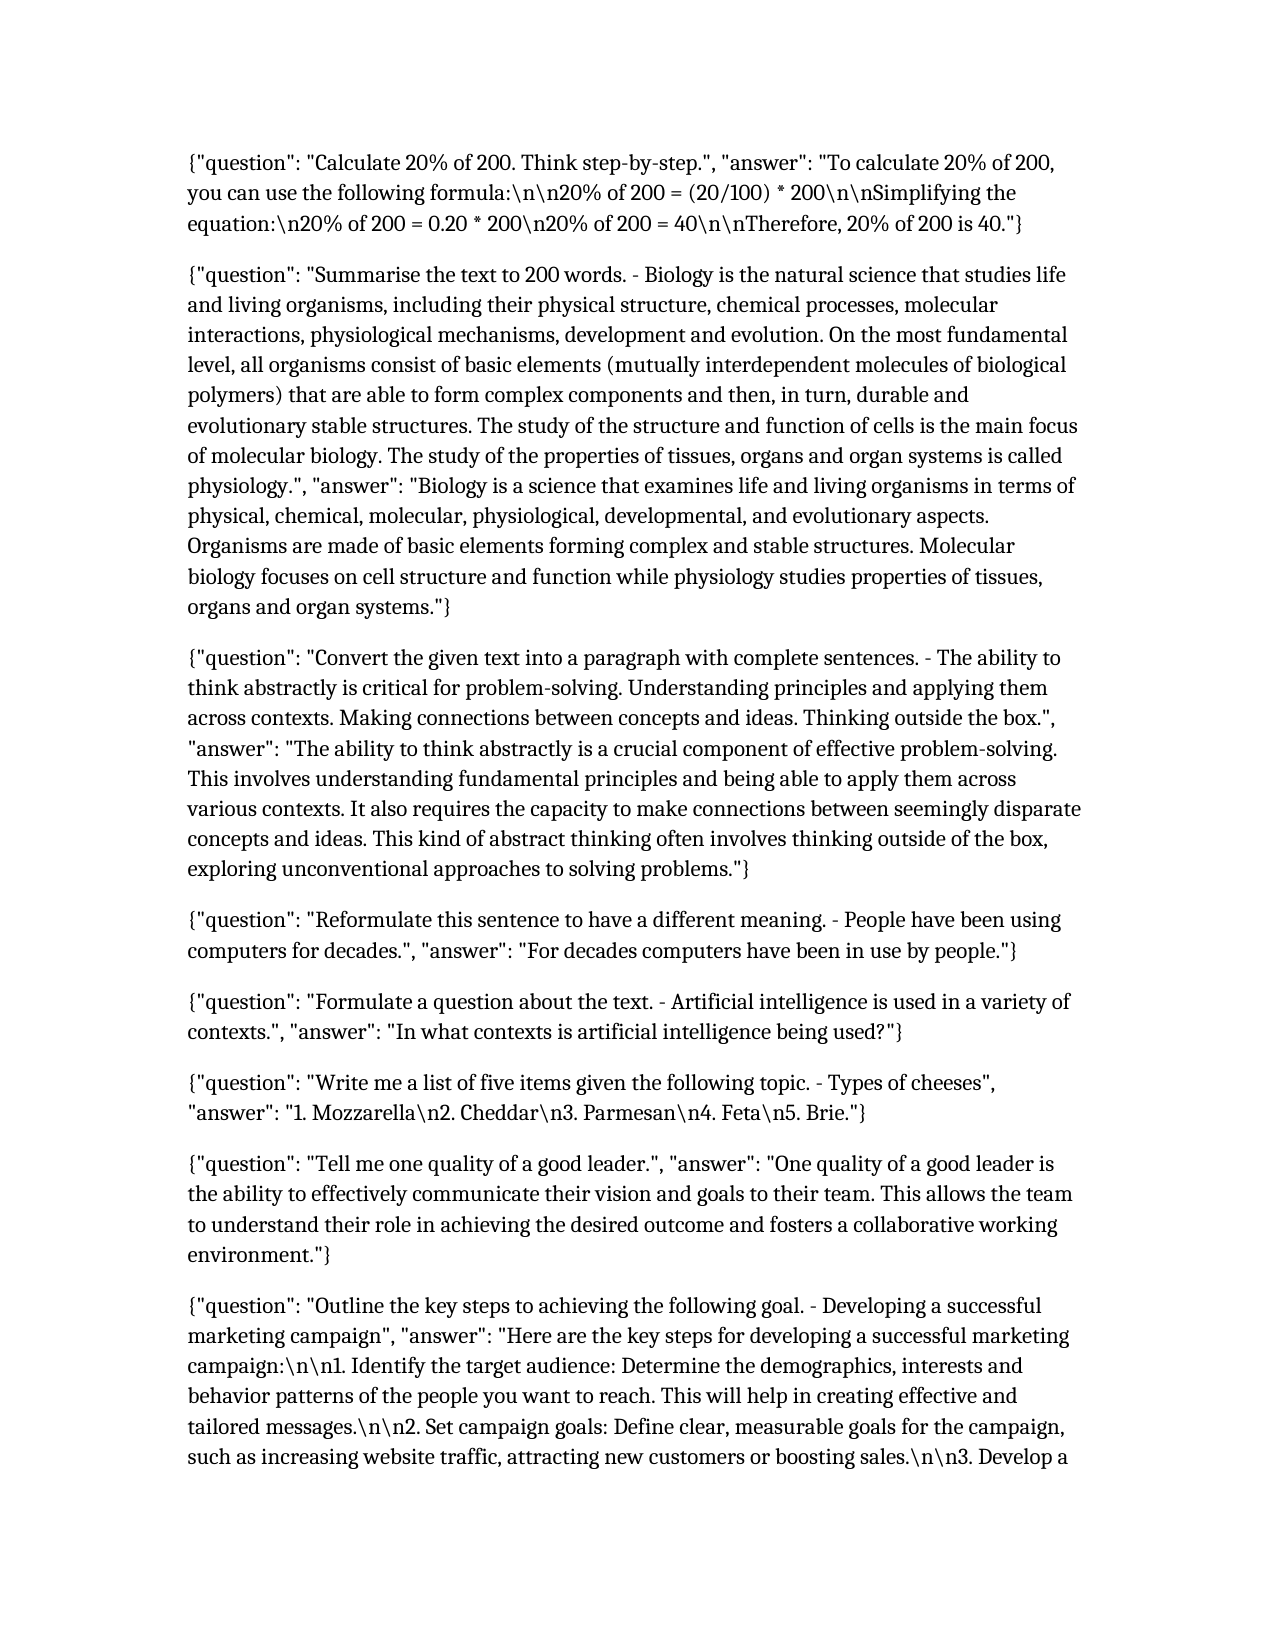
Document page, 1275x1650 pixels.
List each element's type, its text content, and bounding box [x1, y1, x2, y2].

text {"question": "Summarise the text to 200 words. - Biology is the natural science that studies life and living organisms, including their physical structure, chemical processes, molecular interactions, physiological mechanisms, development and evolution. On the most fundamental level, all organisms consist of basic elements (mutually interdependent molecules of biological polymers) that are able to form complex components and then, in turn, durable and evolutionary stable structures. The study of the structure and function of cells is the main focus of molecular biology. The study of the properties of tissues, organs and organ systems is called physiology.", "answer": "Biology is a science that examines life and living organisms in terms of physical, chemical, molecular, physiological, developmental, and evolutionary aspects. Organisms are made of basic elements forming complex and stable structures. Molecular biology focuses on cell structure and function while physiology studies properties of tissues, organs and organ systems."} [187, 261, 1087, 620]
text {"question": "Calculate 20% of 200. Think step-by-step.", "answer": "To calculate 20% of 200, you can use the following formula:\n\n20% of 200 = (20/100) * 200\n\nSimplifying the equation:\n20% of 200 = 0.20 * 200\n20% of 200 = 40\n\nTherefore, 20% of 200 is 40."} [187, 150, 1087, 237]
text {"question": "Write me a list of five items given the following topic. - Types of cheeses", "answer": "1. Mozzarella\n2. Cheddar\n3. Parmesan\n4. Feta\n5. Brie."} [187, 1070, 1087, 1126]
text {"question": "Formulate a question about the text. - Artificial intelligence is used in a variety of contexts.", "answer": "In what contexts is artificial intelligence being used?"} [187, 988, 1087, 1045]
text {"question": "Tell me one quality of a good leader.", "answer": "One quality of a good leader is the ability to effectively communicate their vision and goals to their team. This allows the team to understand their role in achieving the desired outcome and fosters a collaborative working environment."} [187, 1151, 1087, 1268]
text {"question": "Reformulate this sentence to have a different meaning. - People have been using computers for decades.", "answer": "For decades computers have been in use by people."} [187, 907, 1087, 964]
text {"question": "Convert the given text into a paragraph with complete sentences. - The ability to think abstractly is critical for problem-solving. Understanding principles and applying them across contexts. Making connections between concepts and ideas. Thinking outside the box.", "answer": "The ability to think abstractly is a crucial component of effective problem-solving. This involves understanding fundamental principles and being able to apply them across various contexts. It also requires the capacity to make connections between seemingly disparate concepts and ideas. This kind of abstract thinking often involves thinking outside of the box, exploring unconventional approaches to solving problems."} [187, 645, 1087, 883]
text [187, 1293, 1087, 1470]
